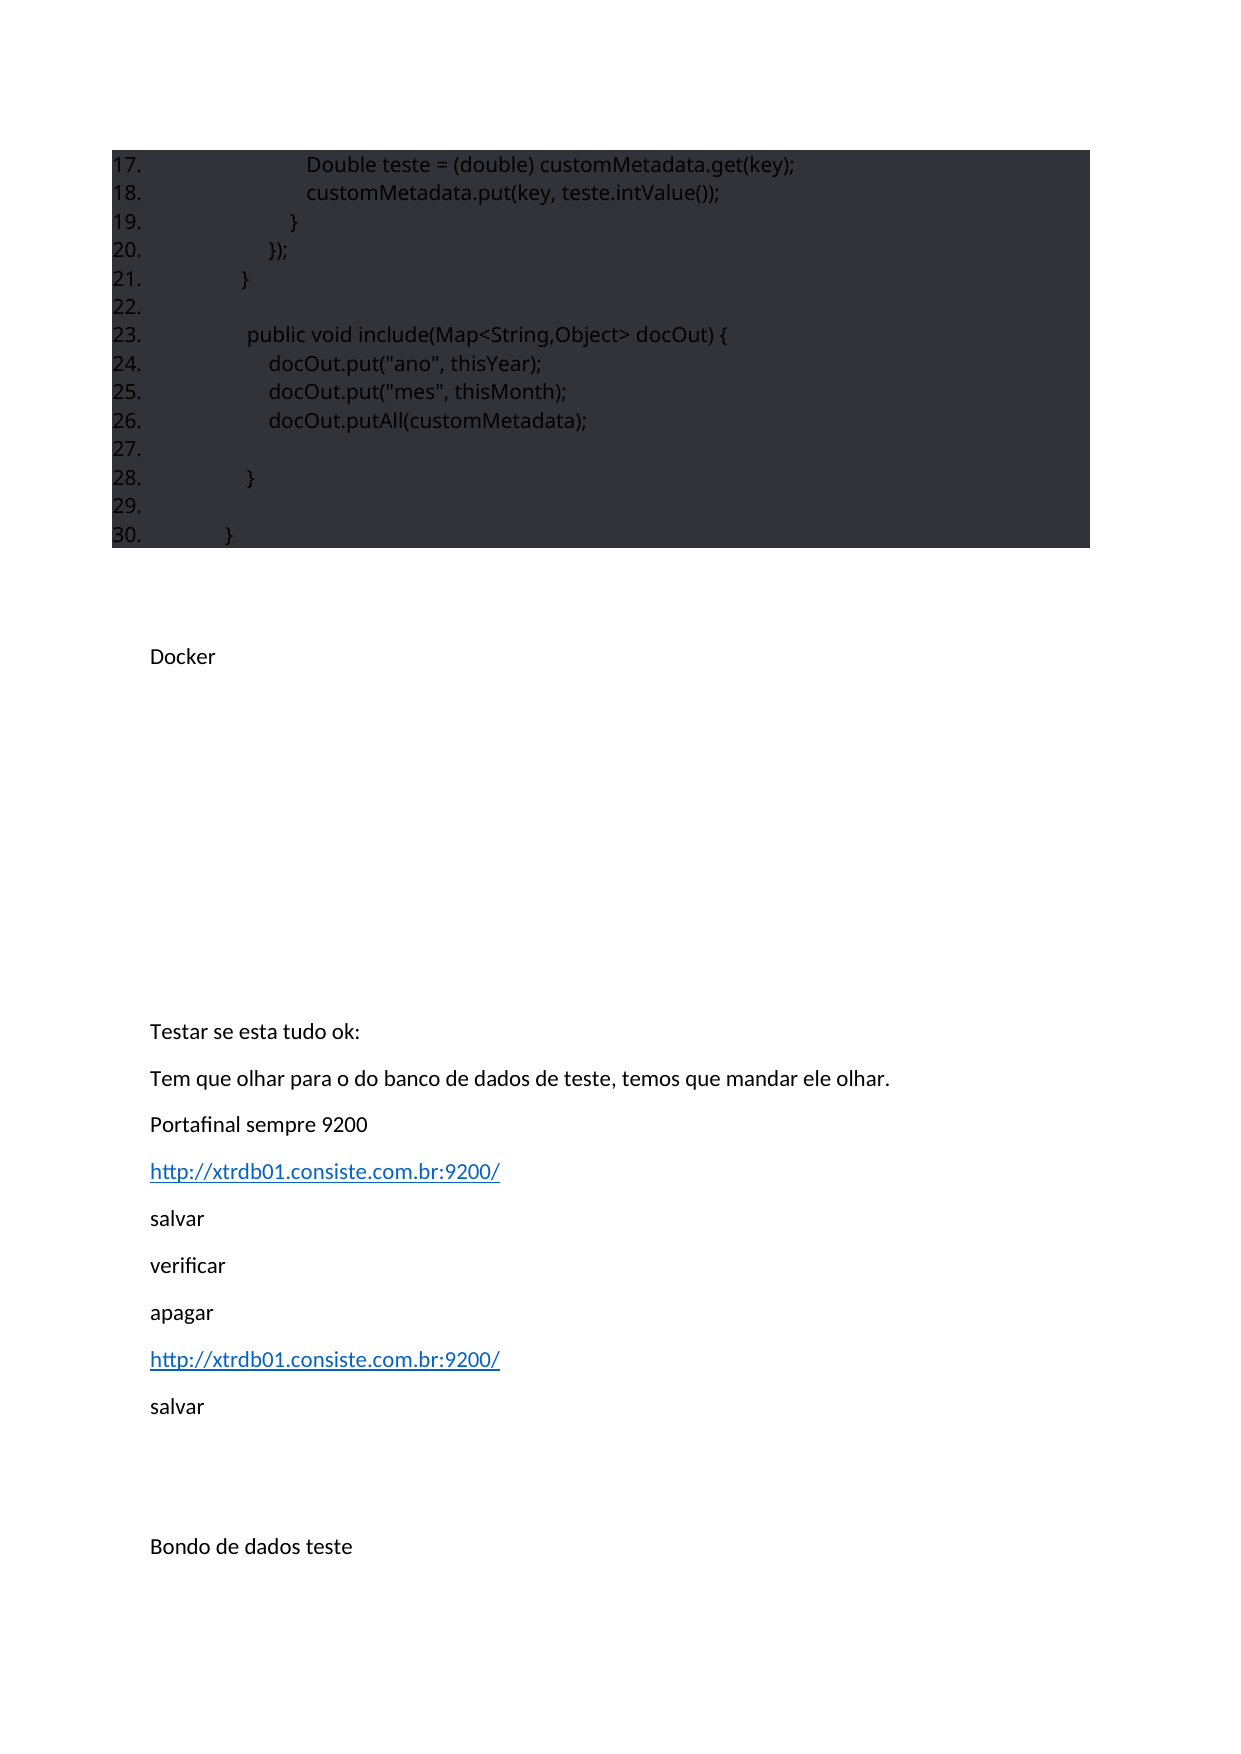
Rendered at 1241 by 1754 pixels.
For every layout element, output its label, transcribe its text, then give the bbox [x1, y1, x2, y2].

list } [112, 520, 1090, 548]
list Double teste = (double) customMetadata.get(key); [112, 150, 1090, 178]
text salvar [150, 1392, 1090, 1420]
text Bondo de dados teste [150, 1532, 1090, 1561]
list } [112, 207, 1090, 235]
text Testar se esta tudo ok: [150, 1017, 1090, 1045]
text Portafinal sempre 9200 [150, 1111, 1090, 1139]
text salvar [150, 1204, 1090, 1232]
list } [112, 463, 1090, 491]
list docOut.put("ano", thisYear); [112, 349, 1090, 377]
text verificar [150, 1251, 1090, 1279]
text http://xtrdb01.consiste.com.br:9200/ [150, 1157, 1090, 1186]
list docOut.put("mes", thisMonth); [112, 377, 1090, 406]
list } [112, 264, 1090, 292]
list }); [112, 235, 1090, 264]
list public void include(Map<String,Object> docOut) { [112, 321, 1090, 349]
text apagar [150, 1298, 1090, 1326]
list docOut.putAll(customMetadata); [112, 406, 1090, 434]
text Tem que olhar para o do banco de dados de teste, temos que mandar ele olhar. [150, 1064, 1090, 1092]
text http://xtrdb01.consiste.com.br:9200/ [150, 1345, 1090, 1373]
list customMetadata.put(key, teste.intValue()); [112, 178, 1090, 207]
text Docker [150, 642, 1090, 670]
